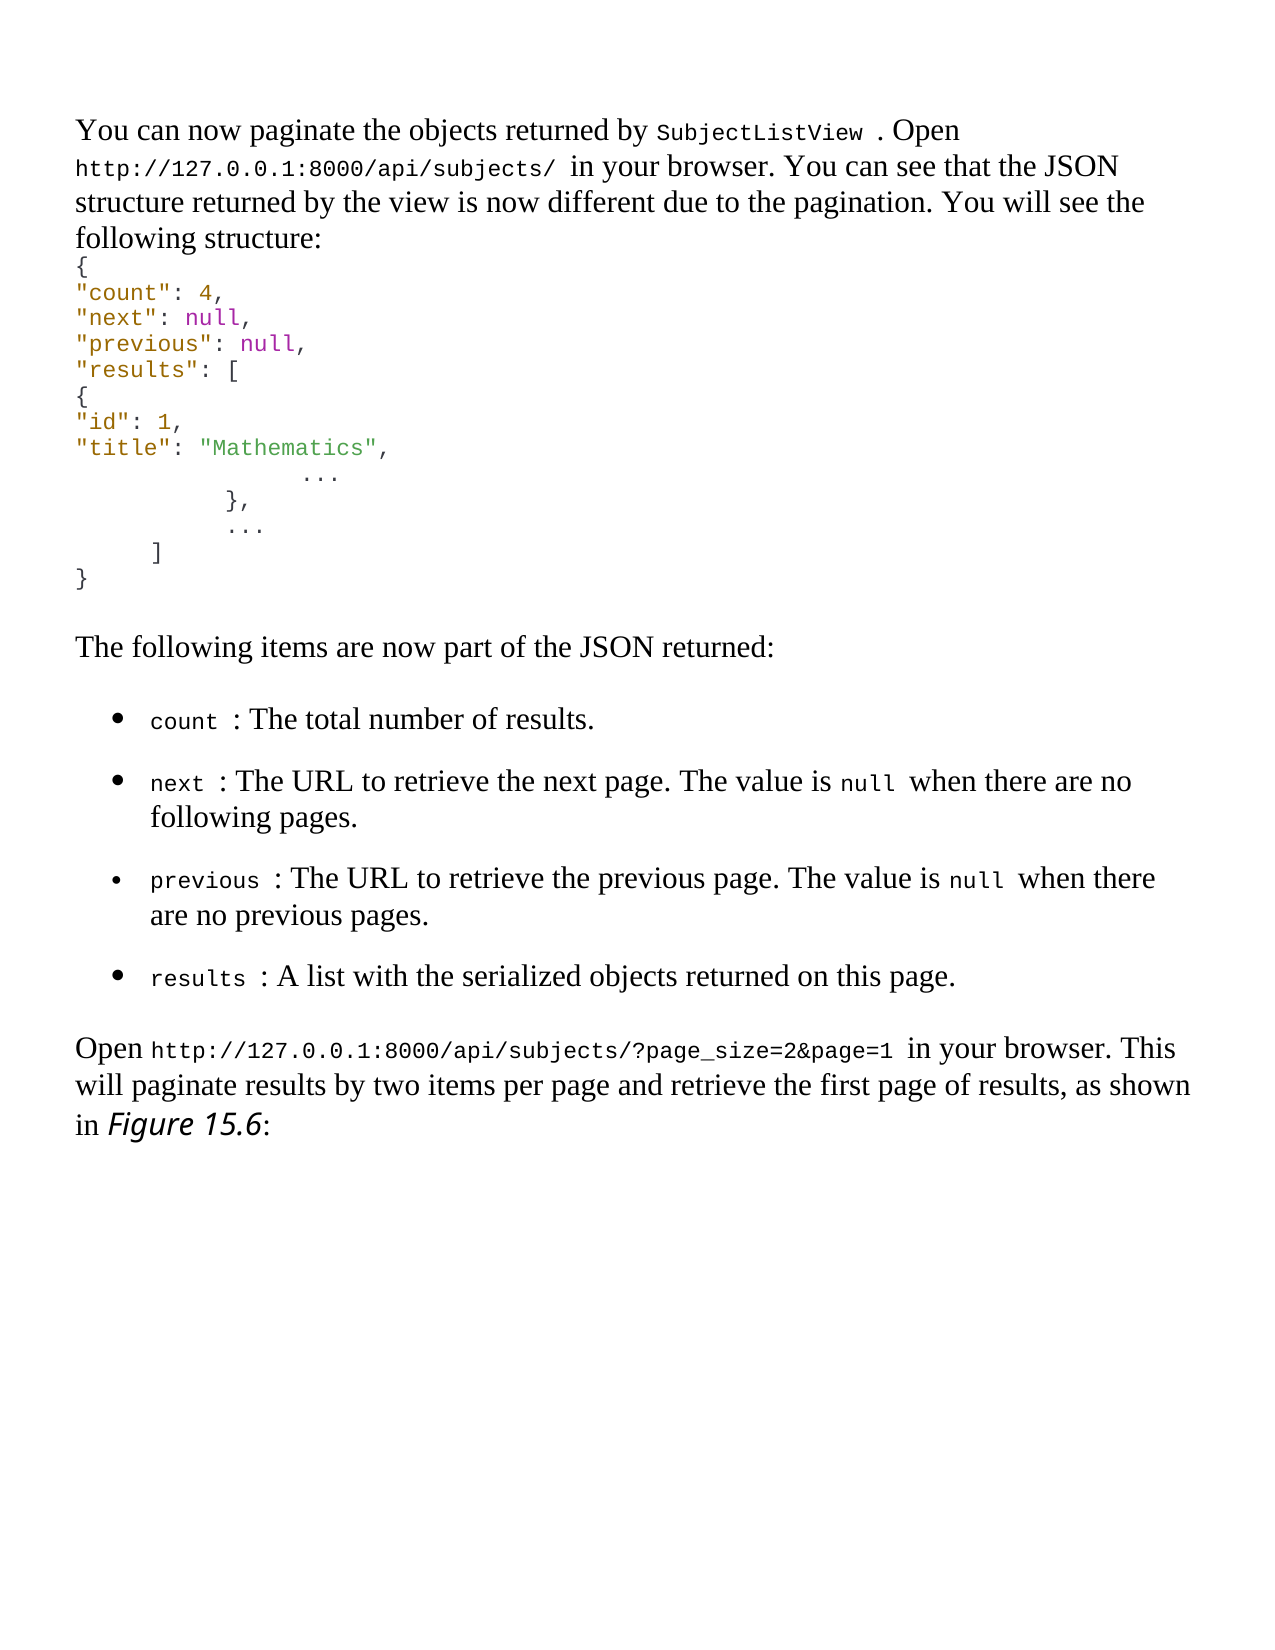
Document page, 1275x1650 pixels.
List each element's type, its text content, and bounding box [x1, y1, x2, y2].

text { [75, 255, 1200, 281]
list next : The URL to retrieve the next page. The value is null when there are no following pages. [112, 762, 1200, 834]
text Open http://127.0.0.1:8000/api/subjects/?page_size=2&page=1 in your browser. This will paginate results by two items per page and retrieve the first page of results, as shown in Figure 15.6: [75, 1030, 1200, 1144]
text "previous": null, [75, 333, 1200, 359]
text }, [150, 488, 1200, 514]
text } [75, 566, 1200, 592]
text The following items are now part of the JSON returned: [75, 628, 1200, 664]
text "id": 1, [75, 411, 1200, 436]
text ... [150, 514, 1200, 540]
text You can now paginate the objects returned by SubjectListView . Open http://127.0.0.1:8000/api/subjects/ in your browser. You can see that the JSON structure returned by the view is now different due to the pagination. You will see the following structure: [75, 111, 1200, 255]
text "next": null, [75, 307, 1200, 333]
list count : The total number of results. [112, 700, 1200, 736]
list previous : The URL to retrieve the previous page. The value is null when there are no previous pages. [112, 860, 1200, 932]
text "results": [ [75, 359, 1200, 384]
text "title": "Mathematics", [75, 436, 1200, 462]
text ] [75, 540, 1200, 566]
text "count": 4, [75, 281, 1200, 307]
text { [75, 384, 1200, 411]
list results : A list with the serialized objects returned on this page. [112, 958, 1200, 994]
text ... [75, 462, 1200, 488]
